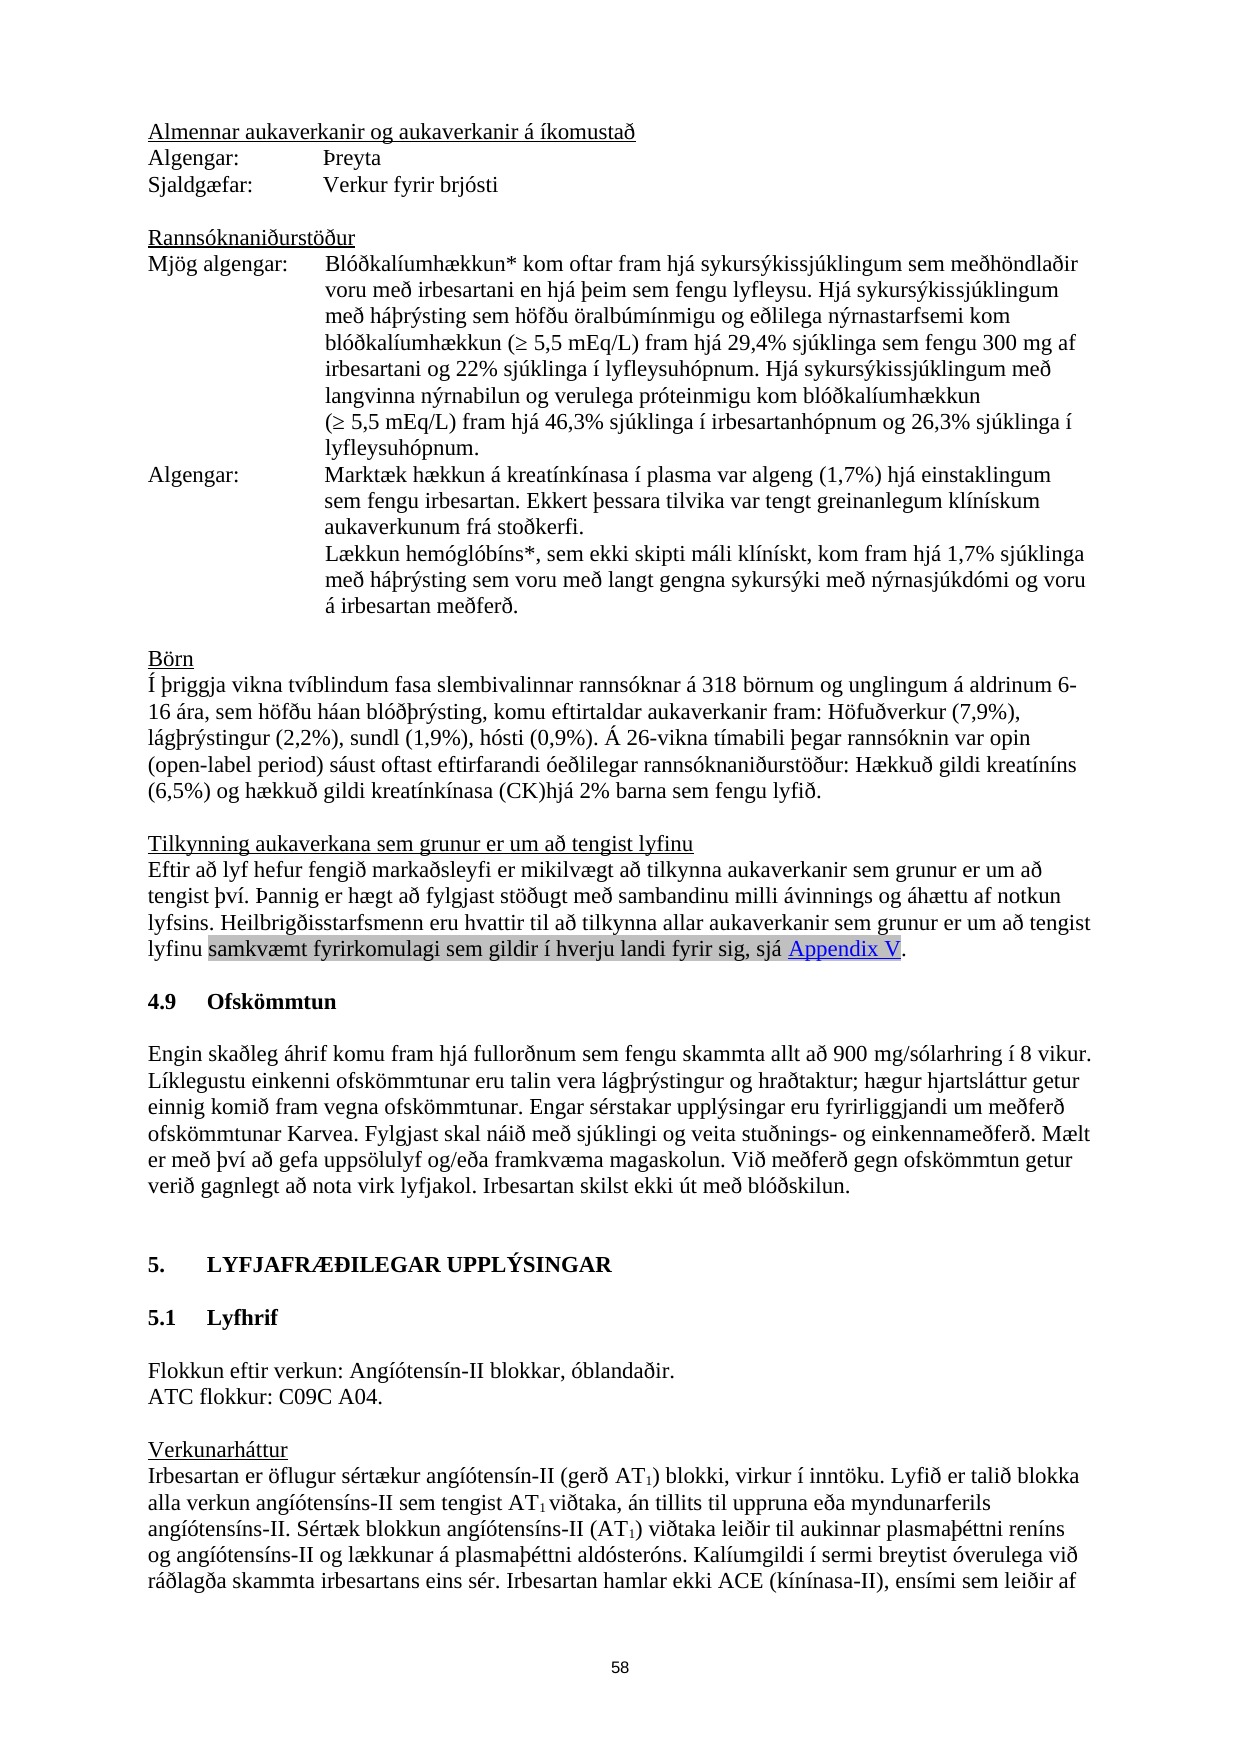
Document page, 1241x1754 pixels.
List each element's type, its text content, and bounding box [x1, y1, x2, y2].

subtitle 4.9 Ofskömmtun [148, 988, 1093, 1014]
text ATC flokkur: C09C A04. [148, 1383, 1093, 1409]
subtitle 5. LYFJAFRÆÐILEGAR UPPLÝSINGAR [148, 1251, 1093, 1278]
text Verkunarháttur [148, 1436, 1093, 1462]
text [148, 1462, 1093, 1594]
text Lækkun hemóglóbíns*, sem ekki skipti máli klínískt, kom fram hjá 1,7% sjúklinga með háþrýsting sem voru með langt gengna sykursýki með nýrnasjúkdómi og voru á irbesartan meðferð. [325, 540, 1093, 619]
text Algengar: Þreyta [148, 144, 1093, 171]
text Í þriggja vikna tvíblindum fasa slembivalinnar rannsóknar á 318 börnum og unglingum á aldrinum 6-16 ára, sem höfðu háan blóðþrýsting, komu eftirtaldar aukaverkanir fram: Höfuðverkur (7,9%), lágþrýstingur (2,2%), sundl (1,9%), hósti (0,9%). Á 26-vikna tímabili þegar rannsóknin var opin (open-label period) sáust oftast eftirfarandi óeðlilegar rannsóknaniðurstöður: Hækkuð gildi kreatíníns (6,5%) og hækkuð gildi kreatínkínasa (CK)hjá 2% barna sem fengu lyfið. [148, 672, 1093, 803]
text Eftir að lyf hefur fengið markaðsleyfi er mikilvægt að tilkynna aukaverkanir sem grunur er um að tengist því. Þannig er hægt að fylgjast stöðugt með sambandinu milli ávinnings og áhættu af notkun lyfsins. Heilbrigðisstarfsmenn eru hvattir til að tilkynna allar aukaverkanir sem grunur er um að tengist lyfinu samkvæmt fyrirkomulagi sem gildir í hverju landi fyrir sig, sjá Appendix V. [148, 856, 1093, 961]
subtitle 5.1 Lyfhrif [148, 1304, 1093, 1330]
text Engin skaðleg áhrif komu fram hjá fullorðnum sem fengu skammta allt að 900 mg/sólarhring í 8 vikur. Líklegustu einkenni ofskömmtunar eru talin vera lágþrýstingur og hraðtaktur; hægur hjartsláttur getur einnig komið fram vegna ofskömmtunar. Engar sérstakar upplýsingar eru fyrirliggjandi um meðferð ofskömmtunar Karvea. Fylgjast skal náið með sjúklingi og veita stuðnings- og einkennameðferð. Mælt er með því að gefa uppsölulyf og/eða framkvæma magaskolun. Við meðferð gegn ofskömmtun getur verið gagnlegt að nota virk lyfjakol. Irbesartan skilst ekki út með blóðskilun. [148, 1041, 1093, 1199]
text Tilkynning aukaverkana sem grunur er um að tengist lyfinu [148, 830, 1093, 856]
text Flokkun eftir verkun: Angíótensín-II blokkar, óblandaðir. [148, 1357, 1093, 1383]
text Algengar: Marktæk hækkun á kreatínkínasa í plasma var algeng (1,7%) hjá einstaklingum sem fengu irbesartan. Ekkert þessara tilvika var tengt greinanlegum klínískum aukaverkunum frá stoðkerfi. [148, 461, 1093, 540]
text Almennar aukaverkanir og aukaverkanir á íkomustað [148, 118, 1093, 144]
text Sjaldgæfar: Verkur fyrir brjósti [148, 171, 1093, 197]
text Börn [148, 645, 1093, 672]
text Rannsóknaniðurstöður [148, 223, 1093, 250]
text Mjög algengar: Blóðkalíumhækkun* kom oftar fram hjá sykursýkissjúklingum sem meðhöndlaðir voru með irbesartani en hjá þeim sem fengu lyfleysu. Hjá sykursýkissjúklingum með háþrýsting sem höfðu öralbúmínmigu og eðlilega nýrnastarfsemi kom blóðkalíumhækkun (≥ 5,5 mEq/L) fram hjá 29,4% sjúklinga sem fengu 300 mg af irbesartani og 22% sjúklinga í lyfleysuhópnum. Hjá sykursýkissjúklingum með langvinna nýrnabilun og verulega próteinmigu kom blóðkalíumhækkun (≥ 5,5 mEq/L) fram hjá 46,3% sjúklinga í irbesartanhópnum og 26,3% sjúklinga í lyfleysuhópnum. [148, 250, 1093, 461]
